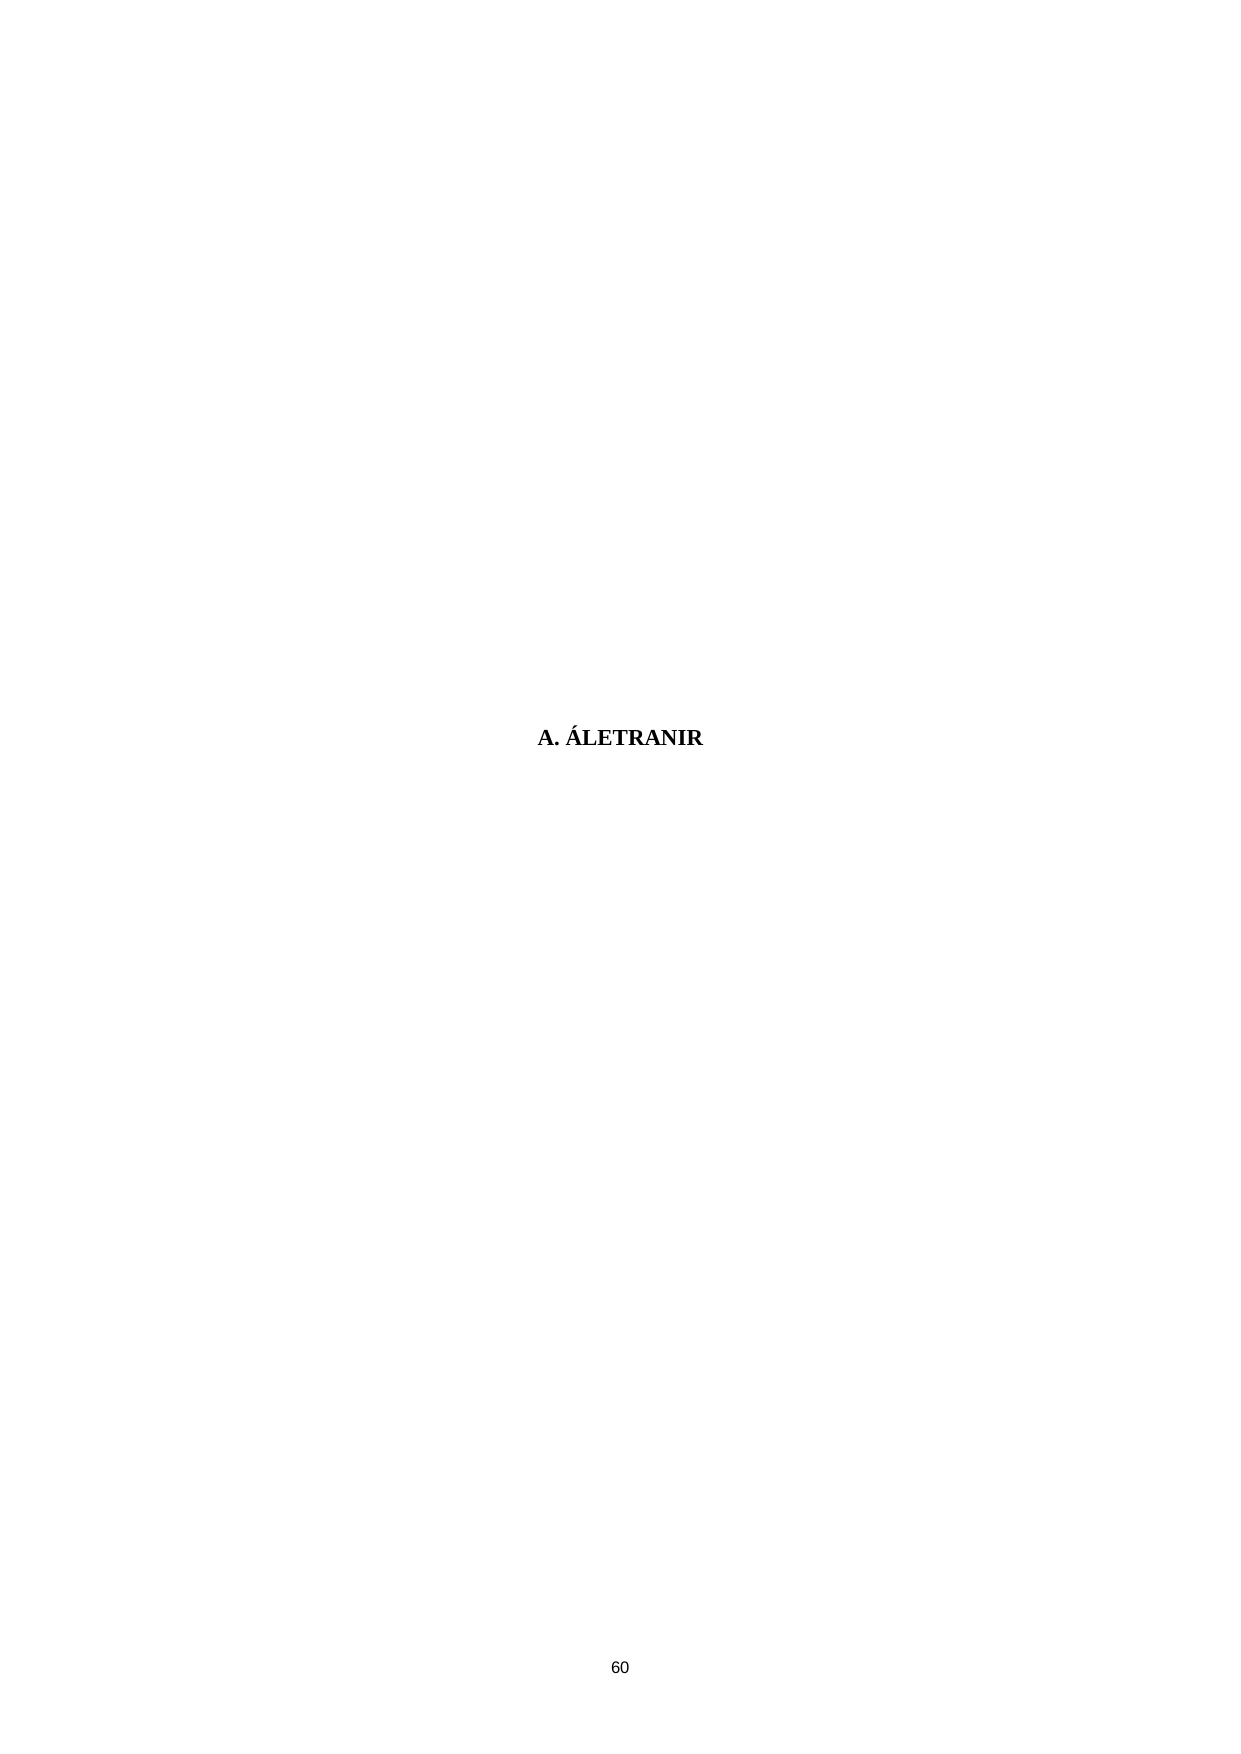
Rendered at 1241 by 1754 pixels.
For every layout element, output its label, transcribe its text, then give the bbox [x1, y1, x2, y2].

text A. ÁLETRANIR [148, 724, 1092, 751]
